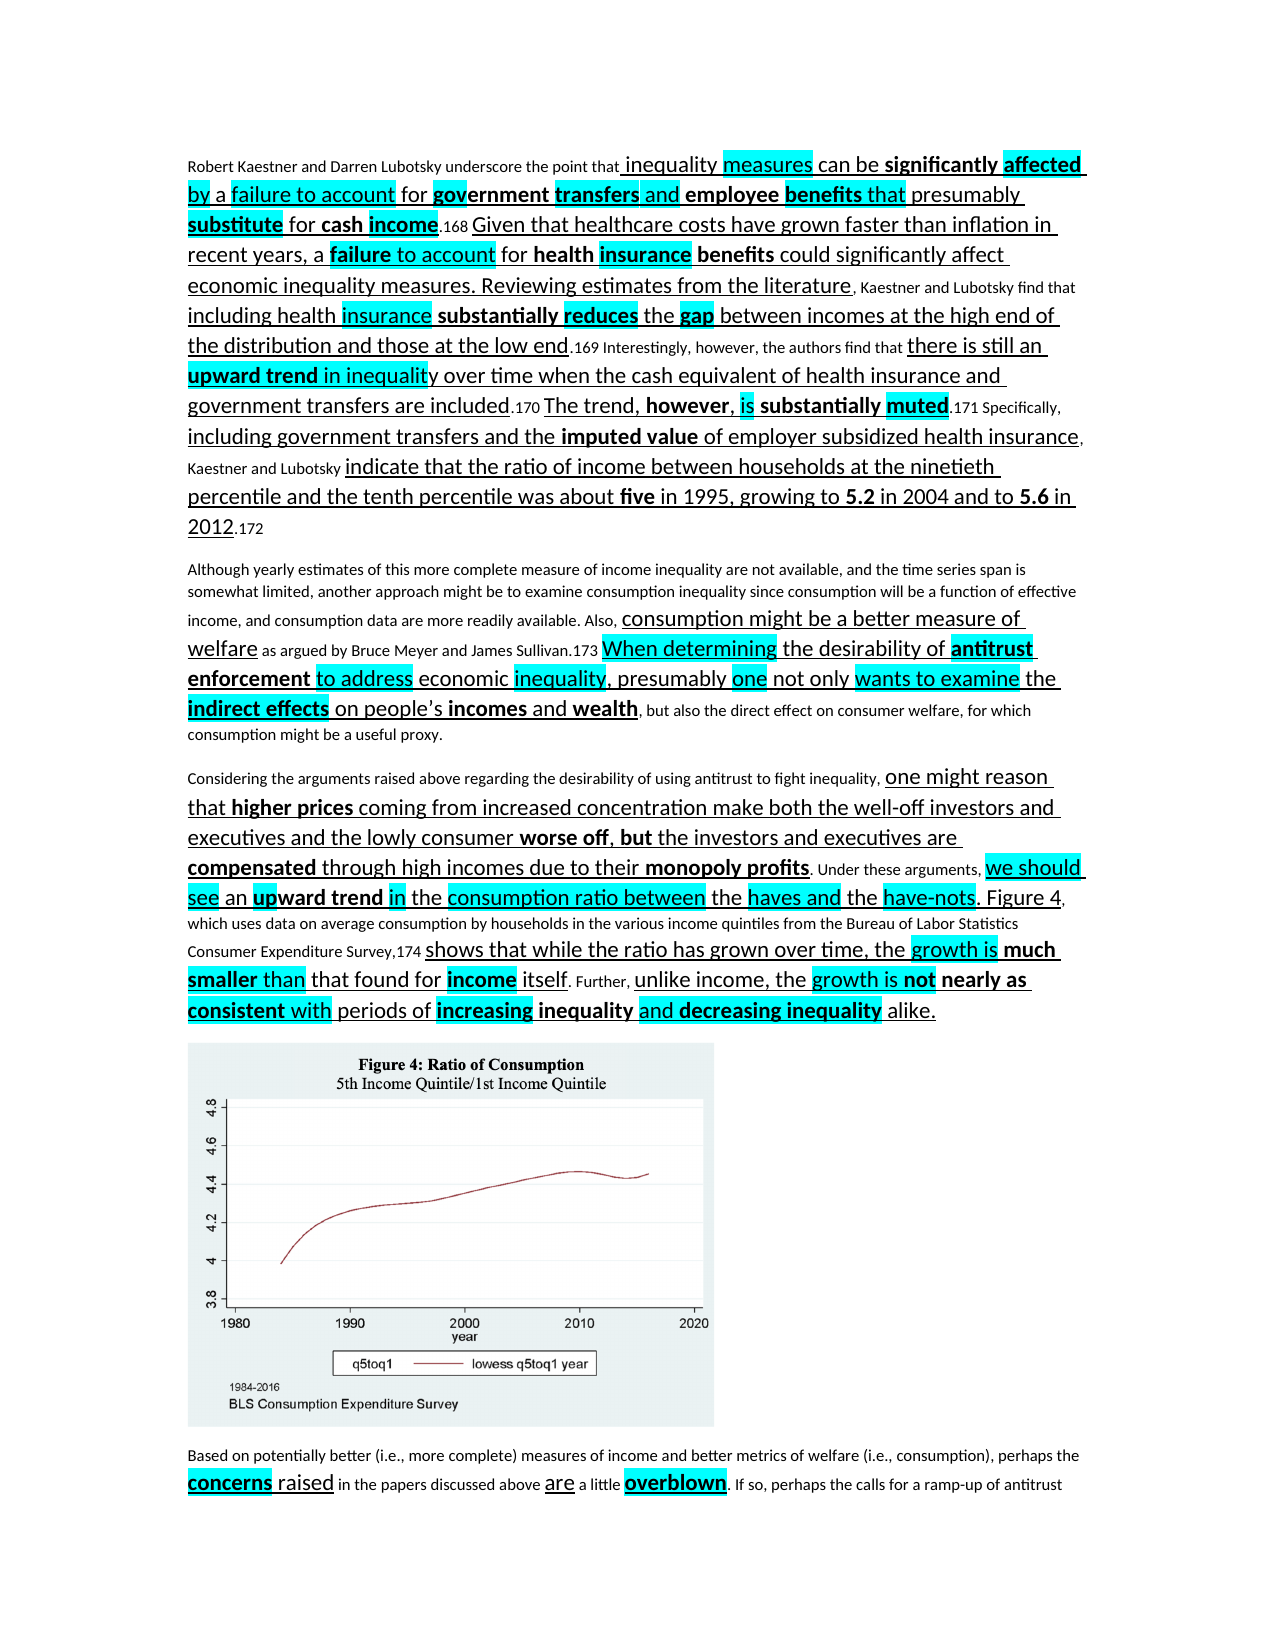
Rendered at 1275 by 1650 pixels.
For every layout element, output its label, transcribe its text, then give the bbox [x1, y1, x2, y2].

picture [187, 1042, 715, 1427]
text Although yearly estimates of this more complete measure of income inequality are not available, and the time series span is somewhat limited, another approach might be to examine consumption inequality since consumption will be a function of effective income, and consumption data are more readily available. Also, consumption might be a better measure of welfare as argued by Bruce Meyer and James Sullivan.173 When determining the desirability of antitrust enforcement to address economic inequality, presumably one not only wants to examine the indirect effects on people’s incomes and wealth, but also the direct effect on consumer welfare, for which consumption might be a useful proxy. [187, 559, 1087, 744]
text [187, 1446, 1087, 1496]
text Robert Kaestner and Darren Lubotsky underscore the point that inequality measures can be significantly affected by a failure to account for government transfers and employee benefits that presumably substitute for cash income.168 Given that healthcare costs have grown faster than inflation in recent years, a failure to account for health insurance benefits could significantly affect economic inequality measures. Reviewing estimates from the literature, Kaestner and Lubotsky find that including health insurance substantially reduces the gap between incomes at the high end of the distribution and those at the low end.169 Interestingly, however, the authors find that there is still an upward trend in inequality over time when the cash equivalent of health insurance and government transfers are included.170 The trend, however, is substantially muted.171 Specifically, including government transfers and the imputed value of employer subsidized health insurance, Kaestner and Lubotsky indicate that the ratio of income between households at the ninetieth percentile and the tenth percentile was about five in 1995, growing to 5.2 in 2004 and to 5.6 in 2012.172 [187, 150, 1087, 541]
text Considering the arguments raised above regarding the desirability of using antitrust to fight inequality, one might reason that higher prices coming from increased concentration make both the well-off investors and executives and the lowly consumer worse off, but the investors and executives are compensated through high incomes due to their monopoly profits. Under these arguments, we should see an upward trend in the consumption ratio between the haves and the have-nots. Figure 4, which uses data on average consumption by households in the various income quintiles from the Bureau of Labor Statistics Consumer Expenditure Survey,174 shows that while the ratio has grown over time, the growth is much smaller than that found for income itself. Further, unlike income, the growth is not nearly as consistent with periods of increasing inequality and decreasing inequality alike. [187, 762, 1087, 1024]
